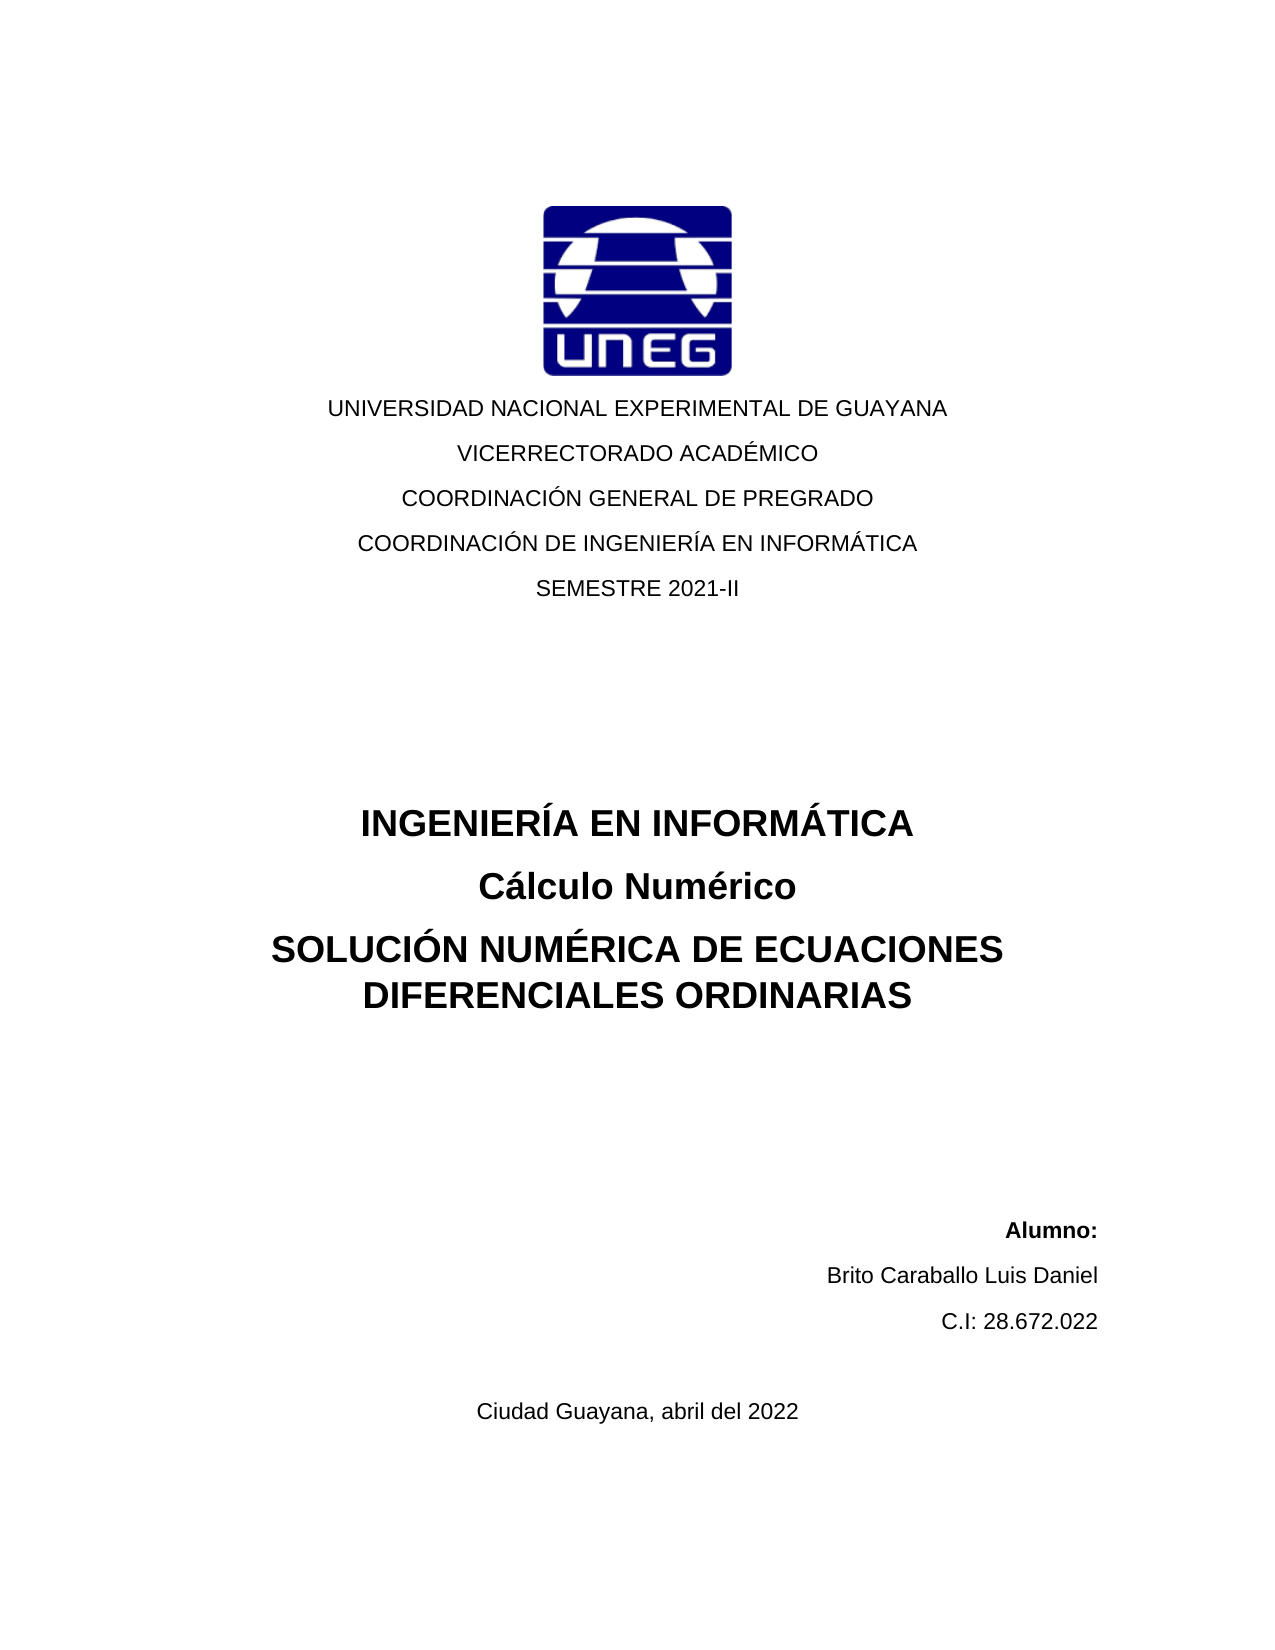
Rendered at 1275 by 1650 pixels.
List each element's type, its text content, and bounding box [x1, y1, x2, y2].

text SOLUCIÓN NUMÉRICA DE ECUACIONES DIFERENCIALES ORDINARIAS [177, 927, 1098, 1017]
text Alumno: [177, 1217, 1098, 1244]
text COORDINACIÓN GENERAL DE PREGRADO [177, 485, 1098, 511]
text Brito Caraballo Luis Daniel [177, 1262, 1098, 1289]
text COORDINACIÓN DE INGENIERÍA EN INFORMÁTICA [177, 530, 1098, 556]
text Cálculo Numérico [177, 864, 1098, 907]
text SEMESTRE 2021-II [177, 575, 1098, 602]
text INGENIERÍA EN INFORMÁTICA [177, 801, 1098, 844]
text Ciudad Guayana, abril del 2022 [177, 1398, 1098, 1424]
text UNIVERSIDAD NACIONAL EXPERIMENTAL DE GUAYANA [177, 395, 1098, 421]
text VICERRECTORADO ACADÉMICO [177, 440, 1098, 466]
picture [543, 206, 732, 376]
text C.I: 28.672.022 [177, 1308, 1098, 1334]
